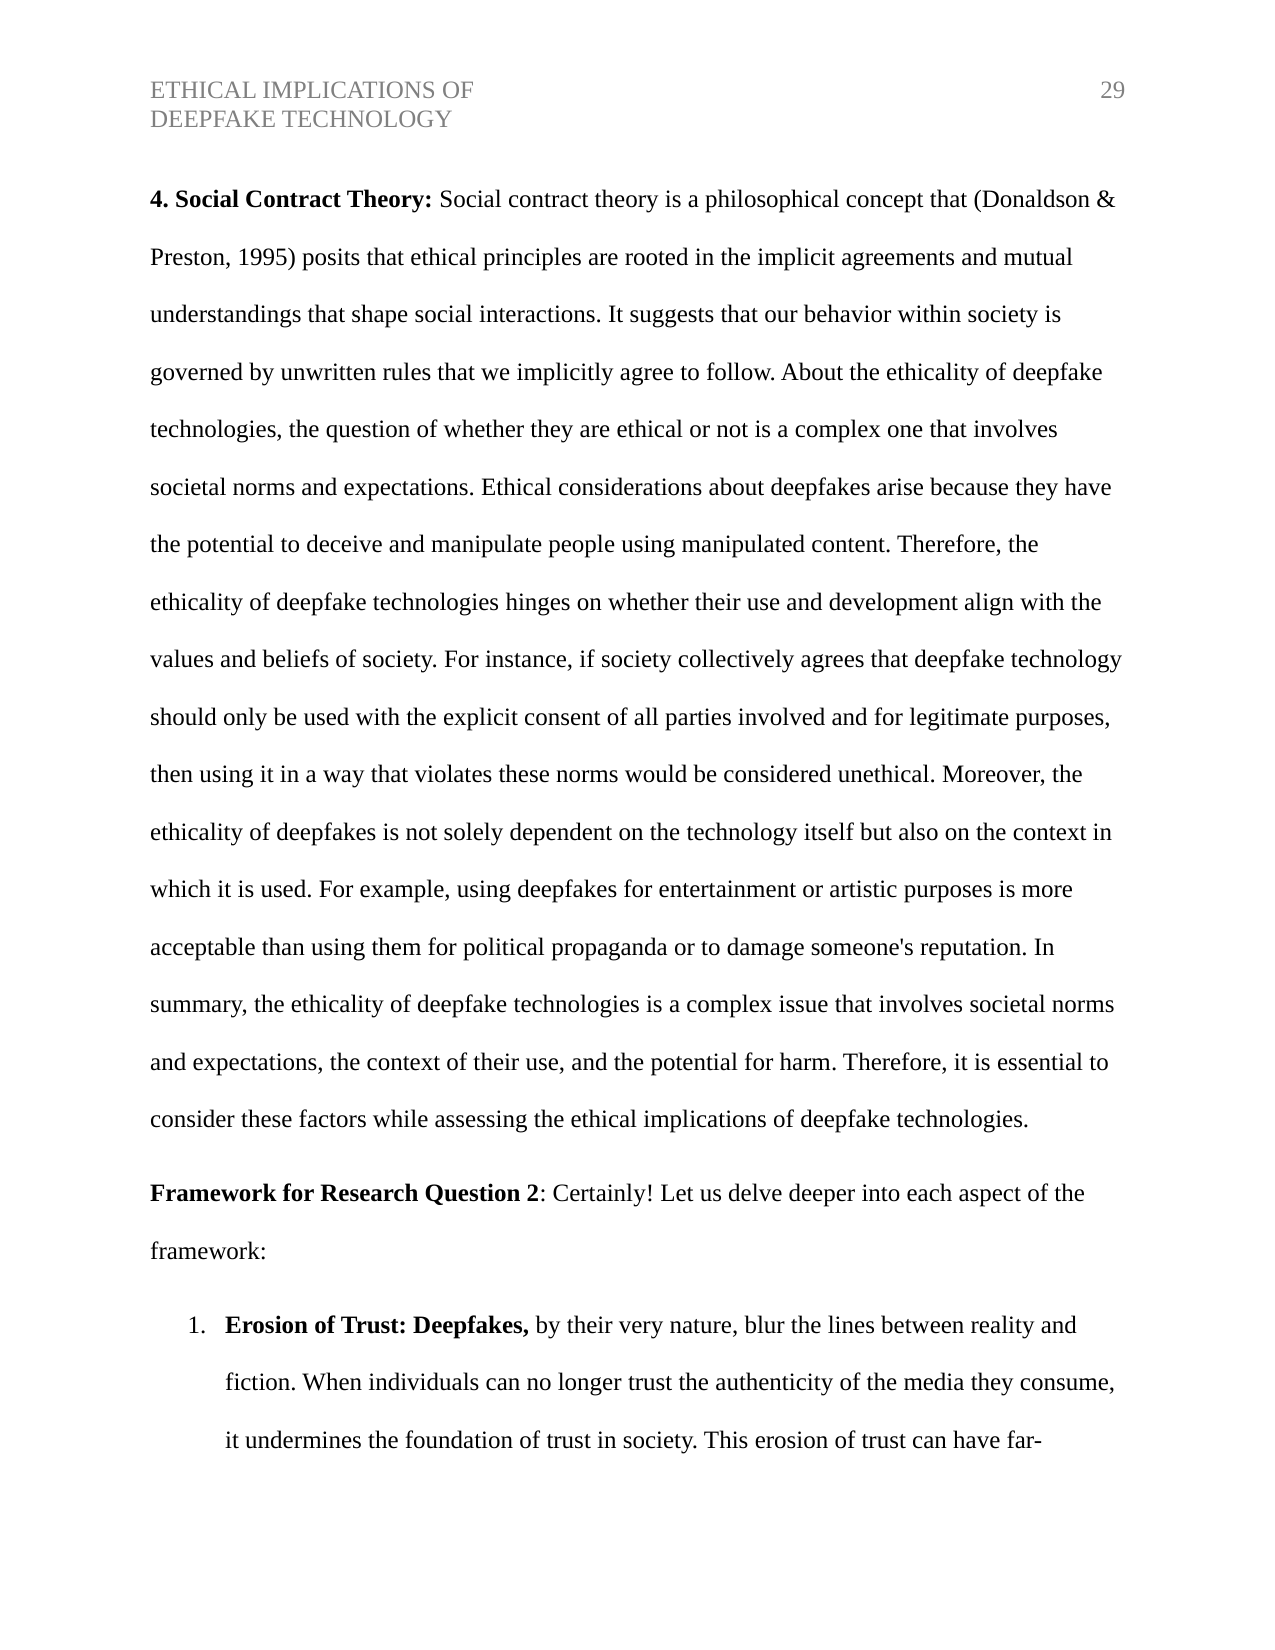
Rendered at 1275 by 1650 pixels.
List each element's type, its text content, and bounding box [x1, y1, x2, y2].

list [187, 1310, 1125, 1454]
text Framework for Research Question 2: Certainly! Let us delve deeper into each aspect of the framework: [150, 1178, 1125, 1264]
text 4. Social Contract Theory: Social contract theory is a philosophical concept that (Donaldson & Preston, 1995) posits that ethical principles are rooted in the implicit agreements and mutual understandings that shape social interactions. It suggests that our behavior within society is governed by unwritten rules that we implicitly agree to follow. About the ethicality of deepfake technologies, the question of whether they are ethical or not is a complex one that involves societal norms and expectations. Ethical considerations about deepfakes arise because they have the potential to deceive and manipulate people using manipulated content. Therefore, the ethicality of deepfake technologies hinges on whether their use and development align with the values and beliefs of society. For instance, if society collectively agrees that deepfake technology should only be used with the explicit consent of all parties involved and for legitimate purposes, then using it in a way that violates these norms would be considered unethical. Moreover, the ethicality of deepfakes is not solely dependent on the technology itself but also on the context in which it is used. For example, using deepfakes for entertainment or artistic purposes is more acceptable than using them for political propaganda or to damage someone's reputation. In summary, the ethicality of deepfake technologies is a complex issue that involves societal norms and expectations, the context of their use, and the potential for harm. Therefore, it is essential to consider these factors while assessing the ethical implications of deepfake technologies. [150, 184, 1125, 1133]
